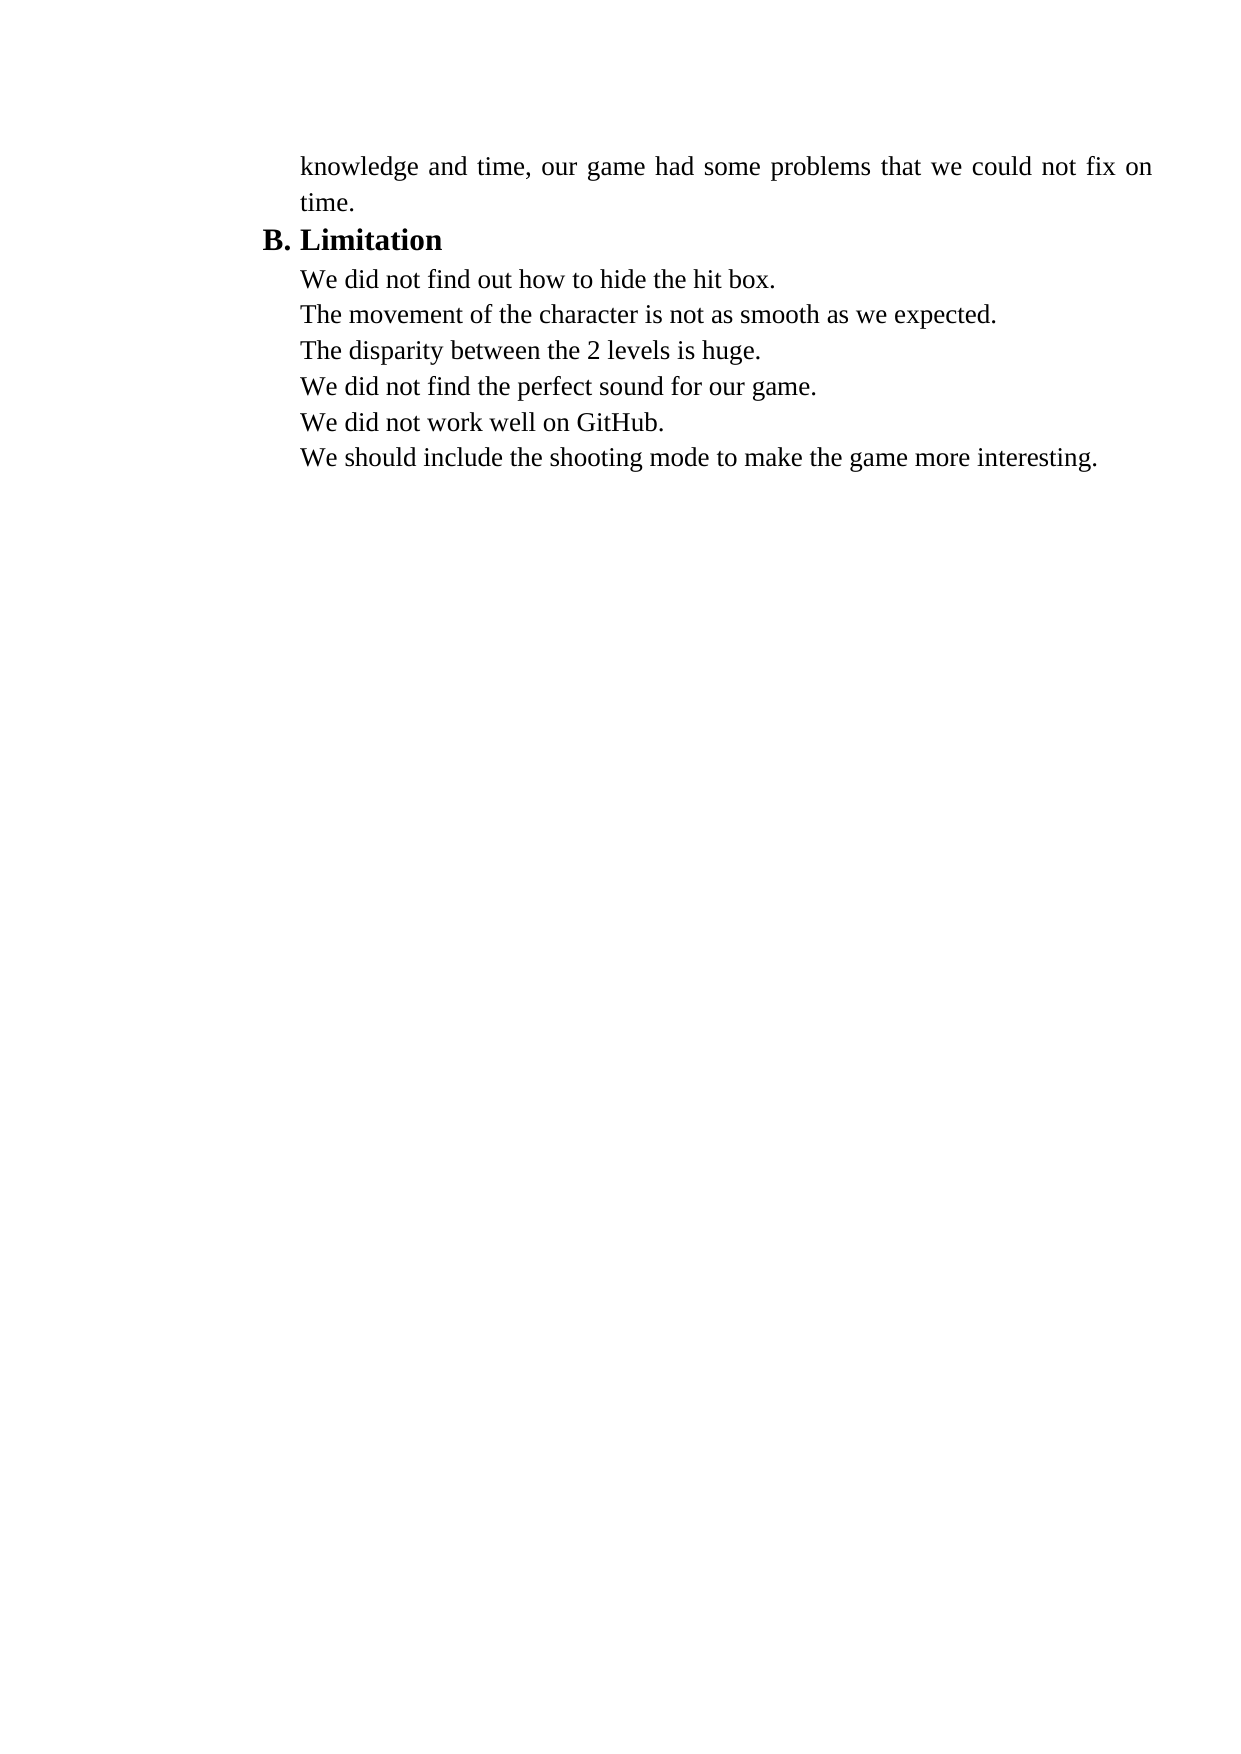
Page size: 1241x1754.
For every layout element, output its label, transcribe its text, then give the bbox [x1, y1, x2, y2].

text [300, 150, 1153, 217]
text The disparity between the 2 levels is huge. [300, 334, 1153, 365]
text We did not find the perfect sound for our game. [300, 370, 1153, 401]
text We should include the shooting mode to make the game more interesting. [300, 441, 1153, 472]
text The movement of the character is not as smooth as we expected. [300, 298, 1153, 329]
list Limitation [262, 221, 1153, 257]
text We did not work well on GitHub. [300, 406, 1153, 437]
text We did not find out how to hide the hit box. [300, 263, 1153, 294]
